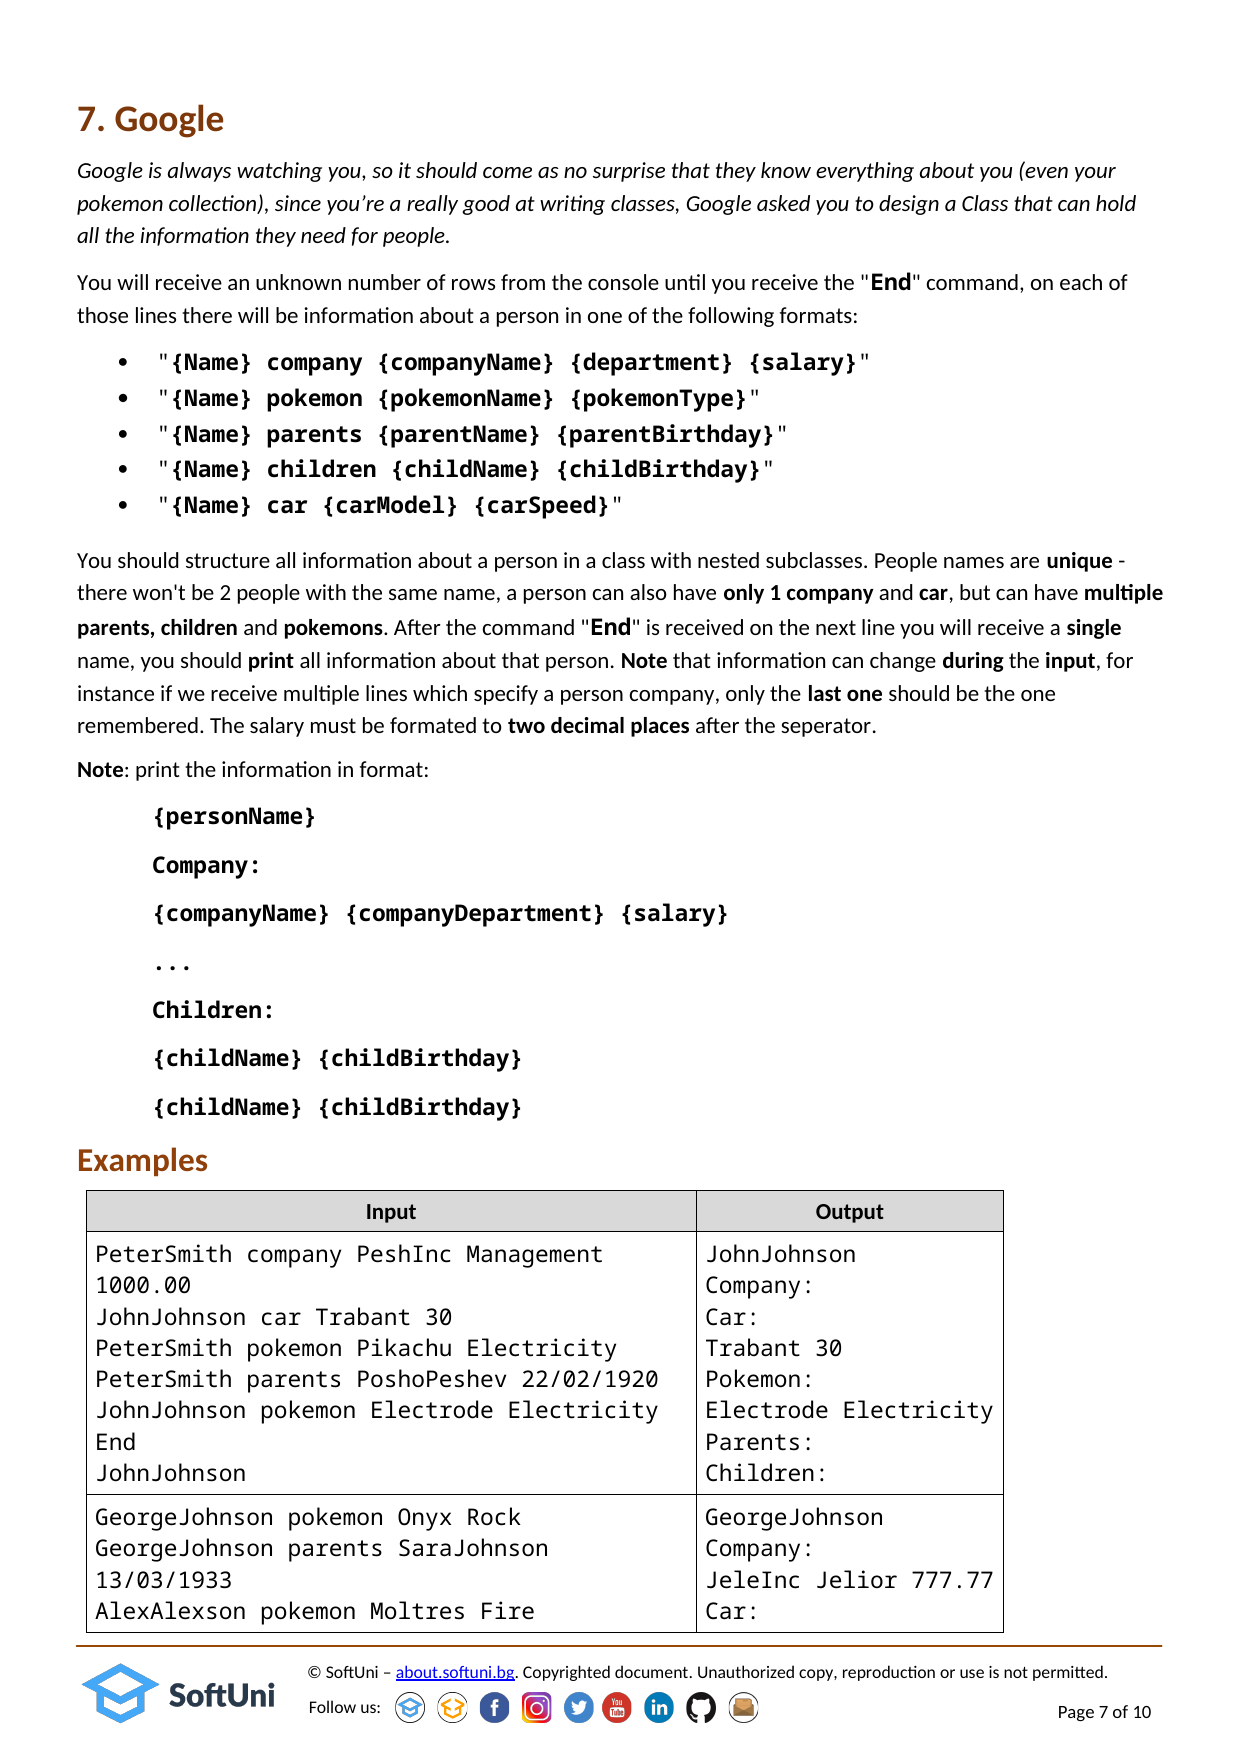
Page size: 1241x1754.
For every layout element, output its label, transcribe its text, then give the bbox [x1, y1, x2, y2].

picture [665, 1692, 674, 1701]
list "{Name} pokemon {pokemonName} {pokemonType}" [119, 382, 1163, 413]
picture [686, 1692, 716, 1723]
text {childName} {childBirthday} [77, 1042, 1163, 1074]
picture [658, 1705, 667, 1714]
picture [395, 1692, 425, 1723]
picture [479, 1692, 510, 1723]
text Children: [77, 994, 1163, 1025]
text Google is always watching you, so it should come as no surprise that they know everything about you (even your pokemon collection), since you’re a really good at writing classes, Google asked you to design a Class that can hold all the information they need for people. [77, 156, 1163, 249]
text You should structure all information about a person in a class with nested subclasses. People names are unique - there won't be 2 people with the same name, a person can also have only 1 company and car, but can have multiple parents, children and pokemons. After the command "End" is received on the next line you will receive a single name, you should print all information about that person. Note that information can change during the input, for instance if we receive multiple lines which specify a person company, only the last one should be the one remembered. The salary must be formated to two decimal places after the seperator. [77, 546, 1163, 739]
text ... [77, 946, 1163, 977]
text Company: [77, 849, 1163, 880]
picture [644, 1714, 653, 1723]
text {childName} {childBirthday} [77, 1091, 1163, 1122]
list "{Name} company {companyName} {department} {salary}" [119, 346, 1163, 377]
picture [665, 1714, 674, 1723]
text You will receive an unknown number of rows from the console until you receive the "End" command, on each of those lines there will be information about a person in one of the following formats: [77, 266, 1163, 329]
text {companyName} {companyDepartment} {salary} [77, 897, 1163, 928]
picture [75, 1658, 281, 1729]
list "{Name} car {carModel} {carSpeed}" [119, 489, 1163, 521]
picture [437, 1692, 468, 1723]
table_header Output [697, 1191, 1003, 1231]
picture [564, 1692, 594, 1723]
table_cell JohnJohnson Company: Car: Trabant 30 Pokemon: Electrode Electricity Parents: Children: [697, 1232, 1003, 1494]
picture [522, 1692, 552, 1723]
picture [644, 1692, 653, 1701]
subtitle Examples [77, 1139, 1163, 1180]
list "{Name} children {childName} {childBirthday}" [119, 453, 1163, 485]
picture [728, 1692, 759, 1723]
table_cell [87, 1495, 696, 1632]
subtitle Google [77, 95, 1163, 141]
table_header Input [87, 1191, 696, 1231]
table_cell PeterSmith company PeshInc Management 1000.00 JohnJohnson car Trabant 30 PeterSmith pokemon Pikachu Electricity PeterSmith parents PoshoPeshev 22/02/1920 JohnJohnson pokemon Electrode Electricity End JohnJohnson [87, 1232, 696, 1494]
text {personName} [77, 800, 1163, 831]
picture [602, 1692, 632, 1723]
list "{Name} parents {parentName} {parentBirthday}" [119, 417, 1163, 449]
text Note: print the information in format: [77, 756, 1163, 783]
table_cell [697, 1495, 1003, 1632]
